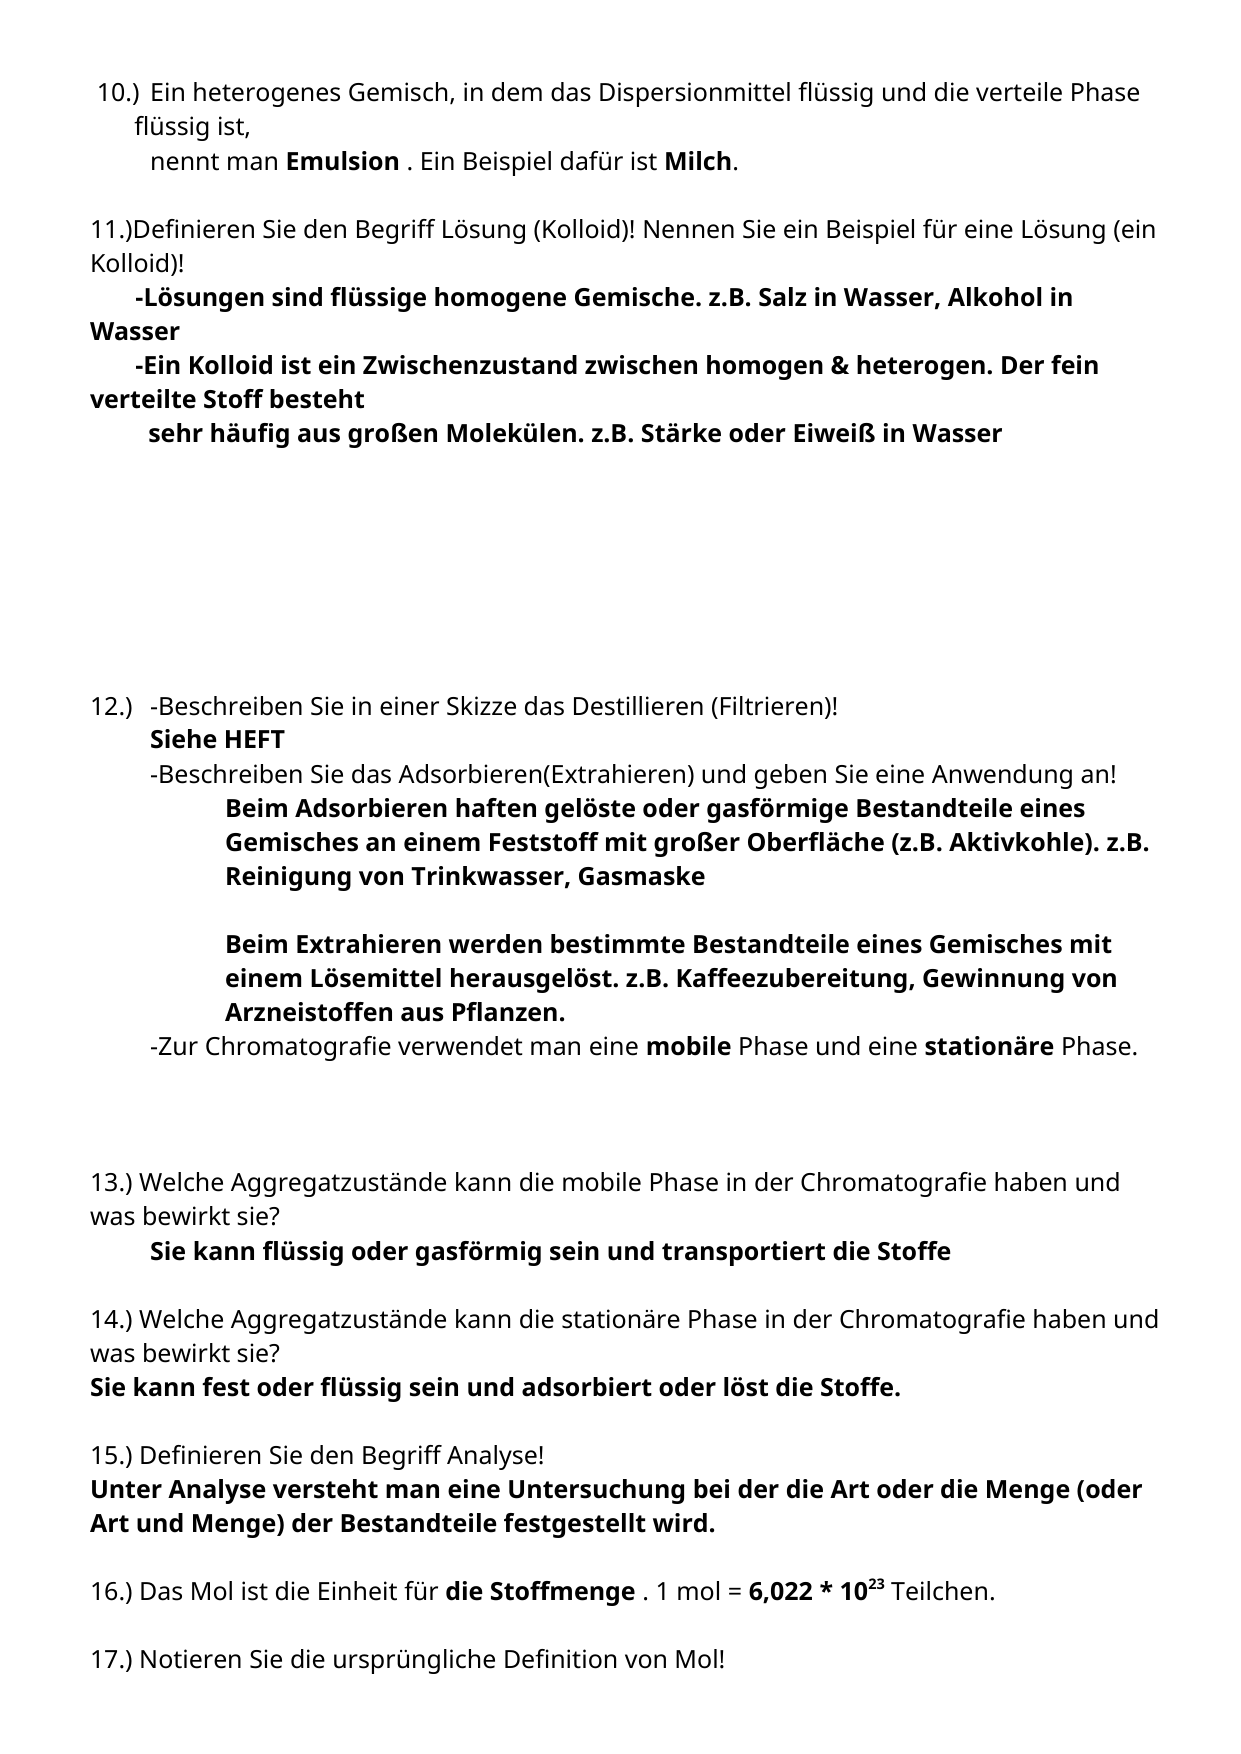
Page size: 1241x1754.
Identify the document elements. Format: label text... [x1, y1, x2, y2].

text 17.) Notieren Sie die ursprüngliche Definition von Mol! [90, 1642, 1165, 1676]
text Sie kann fest oder flüssig sein und adsorbiert oder löst die Stoffe. [90, 1369, 1165, 1403]
text sehr häufig aus großen Molekülen. z.B. Stärke oder Eiweiß in Wasser [90, 416, 1165, 450]
text -Zur Chromatografie verwendet man eine mobile Phase und eine stationäre Phase. [90, 1029, 1165, 1063]
text -Ein Kolloid ist ein Zwischenzustand zwischen homogen & heterogen. Der fein verteilte Stoff besteht [90, 347, 1165, 416]
text 11.)Definieren Sie den Begriff Lösung (Kolloid)! Nennen Sie ein Beispiel für eine Lösung (ein Kolloid)! [90, 211, 1165, 279]
text -Lösungen sind flüssige homogene Gemische. z.B. Salz in Wasser, Alkohol in Wasser [90, 279, 1165, 347]
text 15.) Definieren Sie den Begriff Analyse! [90, 1437, 1165, 1472]
text Unter Analyse versteht man eine Untersuchung bei der die Art oder die Menge (oder Art und Menge) der Bestandteile festgestellt wird. [90, 1472, 1165, 1540]
text 12.) -Beschreiben Sie in einer Skizze das Destillieren (Filtrieren)! [90, 688, 1165, 722]
text Beim Adsorbieren haften gelöste oder gasförmige Bestandteile eines Gemisches an einem Feststoff mit großer Oberfläche (z.B. Aktivkohle). z.B. Reinigung von Trinkwasser, Gasmaske [225, 790, 1165, 892]
text Siehe HEFT [90, 722, 1165, 756]
text Sie kann flüssig oder gasförmig sein und transportiert die Stoffe [90, 1233, 1165, 1267]
text nennt man Emulsion . Ein Beispiel dafür ist Milch. [75, 143, 1165, 177]
text -Beschreiben Sie das Adsorbieren(Extrahieren) und geben Sie eine Anwendung an! [90, 756, 1165, 790]
list Ein heterogenes Gemisch, in dem das Dispersionmittel flüssig und die verteile Phase flüssig ist, [97, 75, 1165, 143]
text 13.) Welche Aggregatzustände kann die mobile Phase in der Chromatografie haben und was bewirkt sie? [90, 1165, 1165, 1233]
text Beim Extrahieren werden bestimmte Bestandteile eines Gemisches mit einem Lösemittel herausgelöst. z.B. Kaffeezubereitung, Gewinnung von Arzneistoffen aus Pflanzen. [225, 927, 1165, 1029]
text 16.) Das Mol ist die Einheit für die Stoffmenge . 1 mol = 6,022 * 1023 Teilchen. [90, 1574, 1165, 1608]
text 14.) Welche Aggregatzustände kann die stationäre Phase in der Chromatografie haben und was bewirkt sie? [90, 1301, 1165, 1369]
